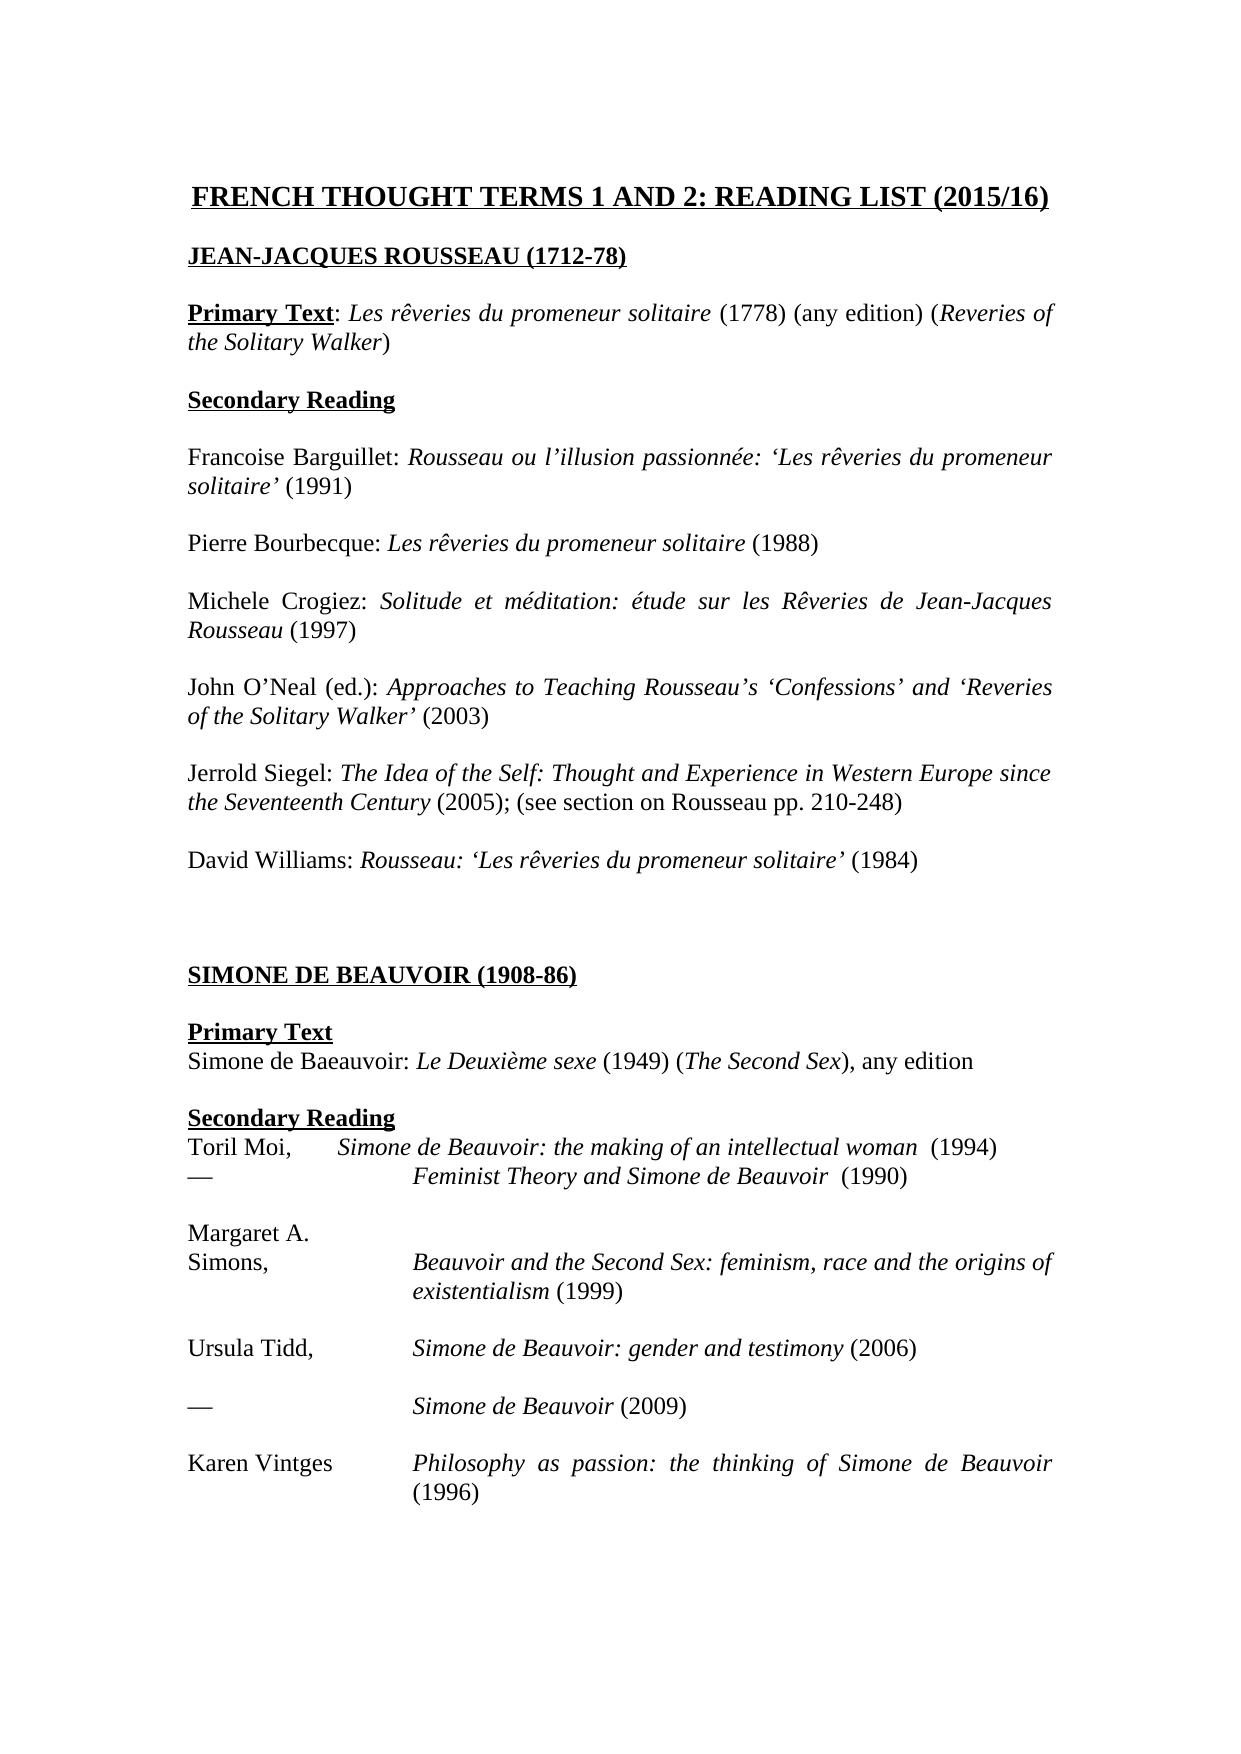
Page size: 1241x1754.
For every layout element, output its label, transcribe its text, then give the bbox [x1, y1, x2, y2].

text Toril Moi, Simone de Beauvoir: the making of an intellectual woman (1994) [187, 1132, 1053, 1161]
text David Williams: Rousseau: ‘Les rêveries du promeneur solitaire’ (1984) [187, 845, 1053, 873]
text Secondary Reading [187, 385, 1053, 413]
text Margaret A. [187, 1218, 1053, 1247]
text Michele Crogiez: Solitude et méditation: étude sur les Rêveries de Jean-Jacques Rousseau (1997) [187, 586, 1053, 643]
text Ursula Tidd, Simone de Beauvoir: gender and testimony (2006) [187, 1333, 1053, 1362]
text Simons, Beauvoir and the Second Sex: feminism, race and the origins of existentialism (1999) [187, 1247, 1053, 1305]
text Primary Text [187, 1017, 1053, 1046]
text Francoise Barguillet: Rousseau ou l’illusion passionnée: ‘Les rêveries du promeneur solitaire’ (1991) [187, 442, 1053, 500]
text JEAN-JACQUES ROUSSEAU (1712-78) [187, 241, 1053, 270]
text ― Feminist Theory and Simone de Beauvoir (1990) [187, 1161, 1053, 1190]
text Karen Vintges Philosophy as passion: the thinking of Simone de Beauvoir (1996) [187, 1448, 1053, 1506]
text FRENCH THOUGHT TERMS 1 AND 2: READING LIST (2015/16) [187, 179, 1053, 212]
text Jerrold Siegel: The Idea of the Self: Thought and Experience in Western Europe since the Seventeenth Century (2005); (see section on Rousseau pp. 210-248) [187, 758, 1053, 816]
text John O’Neal (ed.): Approaches to Teaching Rousseau’s ‘Confessions’ and ‘Reveries of the Solitary Walker’ (2003) [187, 672, 1053, 730]
text Simone de Baeauvoir: Le Deuxième sexe (1949) (The Second Sex), any edition [187, 1046, 1053, 1075]
text SIMONE DE BEAUVOIR (1908-86) [187, 960, 1053, 988]
text Secondary Reading [187, 1103, 1053, 1132]
text Primary Text: Les rêveries du promeneur solitaire (1778) (any edition) (Reveries of the Solitary Walker) [187, 298, 1053, 356]
text ― Simone de Beauvoir (2009) [187, 1391, 1053, 1420]
text Pierre Bourbecque: Les rêveries du promeneur solitaire (1988) [187, 528, 1053, 557]
